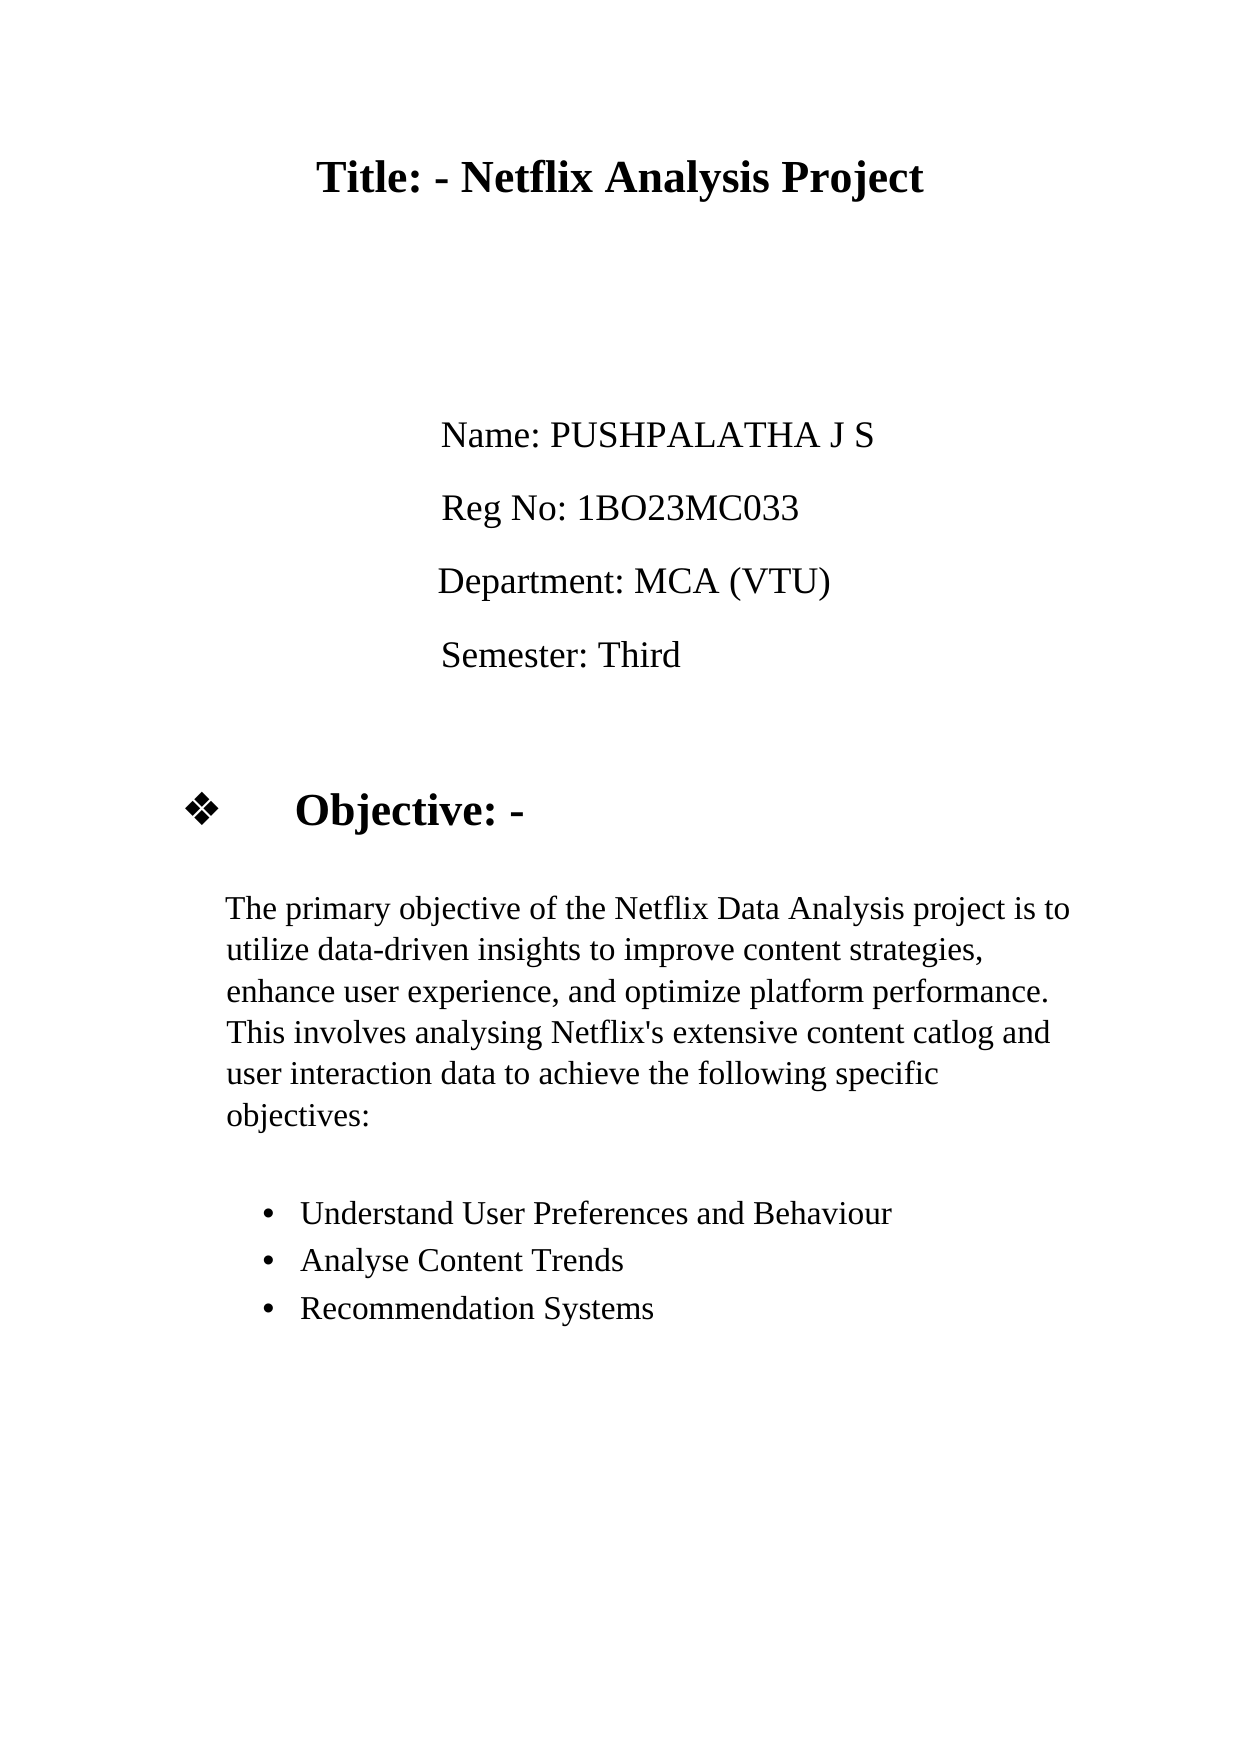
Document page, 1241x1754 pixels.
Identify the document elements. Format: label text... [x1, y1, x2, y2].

text Department: MCA (VTU) [150, 559, 1090, 602]
text Semester: Third [150, 632, 1090, 676]
text Name: PUSHPALATHA J S Reg No: 1BO23MC033 [150, 412, 1090, 529]
list Recommendation Systems [262, 1288, 1073, 1326]
subtitle ❖ Objective: - [150, 777, 1090, 839]
text Title: - Netflix Analysis Project [150, 150, 1090, 203]
text The primary objective of the Netflix Data Analysis project is to utilize data-driven insights to improve content strategies, enhance user experience, and optimize platform performance. This involves analysing Netflix's extensive content catlog and user interaction data to achieve the following specific objectives: [225, 888, 1073, 1133]
list Analyse Content Trends [262, 1240, 1073, 1279]
list Understand User Preferences and Behaviour [262, 1193, 1073, 1231]
